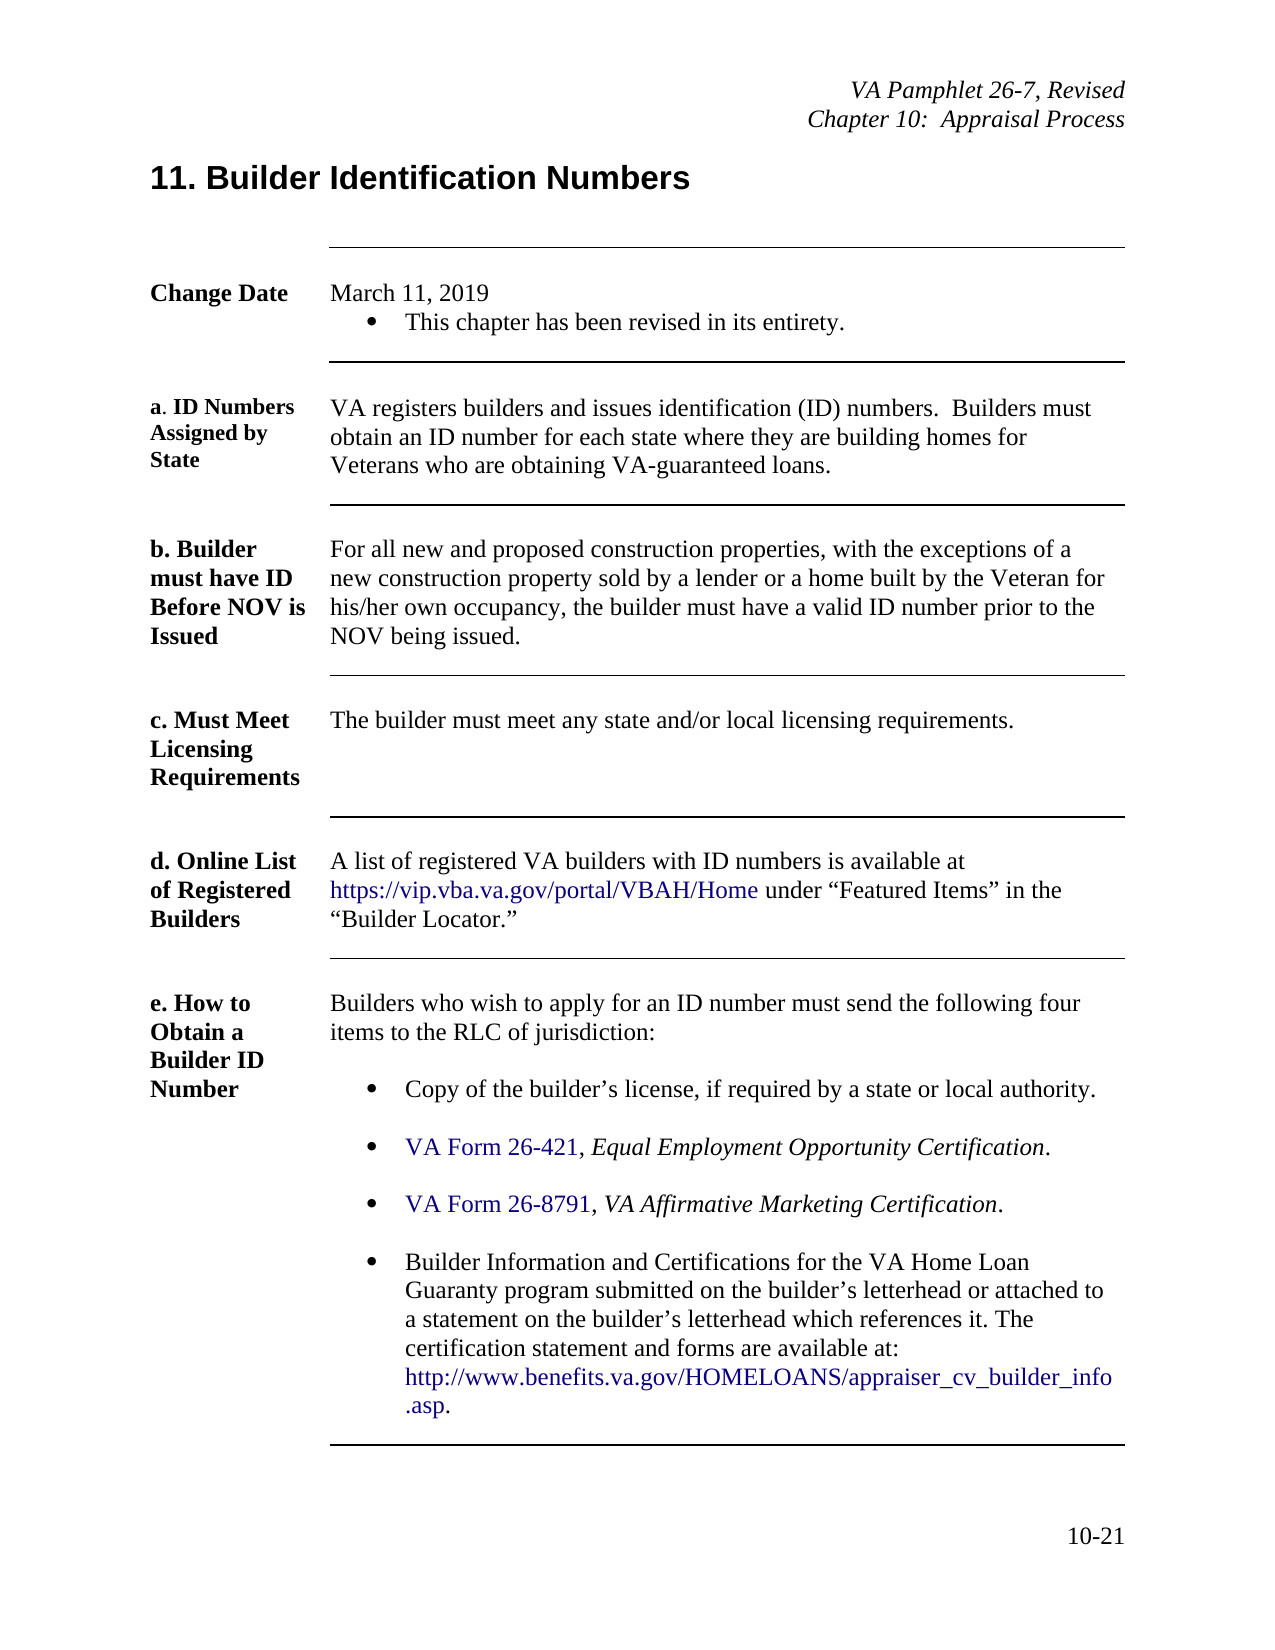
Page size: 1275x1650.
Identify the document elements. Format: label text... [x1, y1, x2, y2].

table_header For all new and proposed construction properties, with the exceptions of a new construction property sold by a lender or a home built by the Veteran for his/her own occupancy, the builder must have a valid ID number prior to the NOV being issued. [319, 535, 1128, 649]
subtitle 11. Builder Identification Numbers [150, 158, 1125, 196]
table_header A list of registered VA builders with ID numbers is available at https://vip.vba.va.gov/portal/VBAH/Home under “Featured Items” in the “Builder Locator.” [319, 846, 1128, 933]
table_header March 11, 2019 This chapter has been revised in its entirety. [319, 279, 1128, 336]
table_header Change Date [139, 279, 319, 336]
table_header b. Builder must have ID Before NOV is Issued [139, 535, 319, 649]
table_header Builders who wish to apply for an ID number must send the following four items to the RLC of jurisdiction: Copy of the builder’s license, if required by a state or local authority. VA Form 26-421, Equal Employment Opportunity Certification. VA Form 26-8791, VA Affirmative Marketing Certification. Builder Information and Certifications for the VA Home Loan Guaranty program submitted on the builder’s letterhead or attached to a statement on the builder’s letterhead which references it. The certification statement and forms are available at: http://www.benefits.va.gov/HOMELOANS/appraiser_cv_builder_info.asp. [319, 988, 1128, 1419]
table_header The builder must meet any state and/or local licensing requirements. [319, 705, 1128, 791]
table_header d. Online List of Registered Builders [139, 846, 319, 933]
table_header VA registers builders and issues identification (ID) numbers. Builders must obtain an ID number for each state where they are building homes for Veterans who are obtaining VA-guaranteed loans. [319, 393, 1128, 479]
table_header c. Must Meet Licensing Requirements [139, 705, 319, 791]
table_header e. How to Obtain a Builder ID Number [139, 988, 319, 1419]
table_header a. ID Numbers Assigned by State [139, 393, 319, 479]
